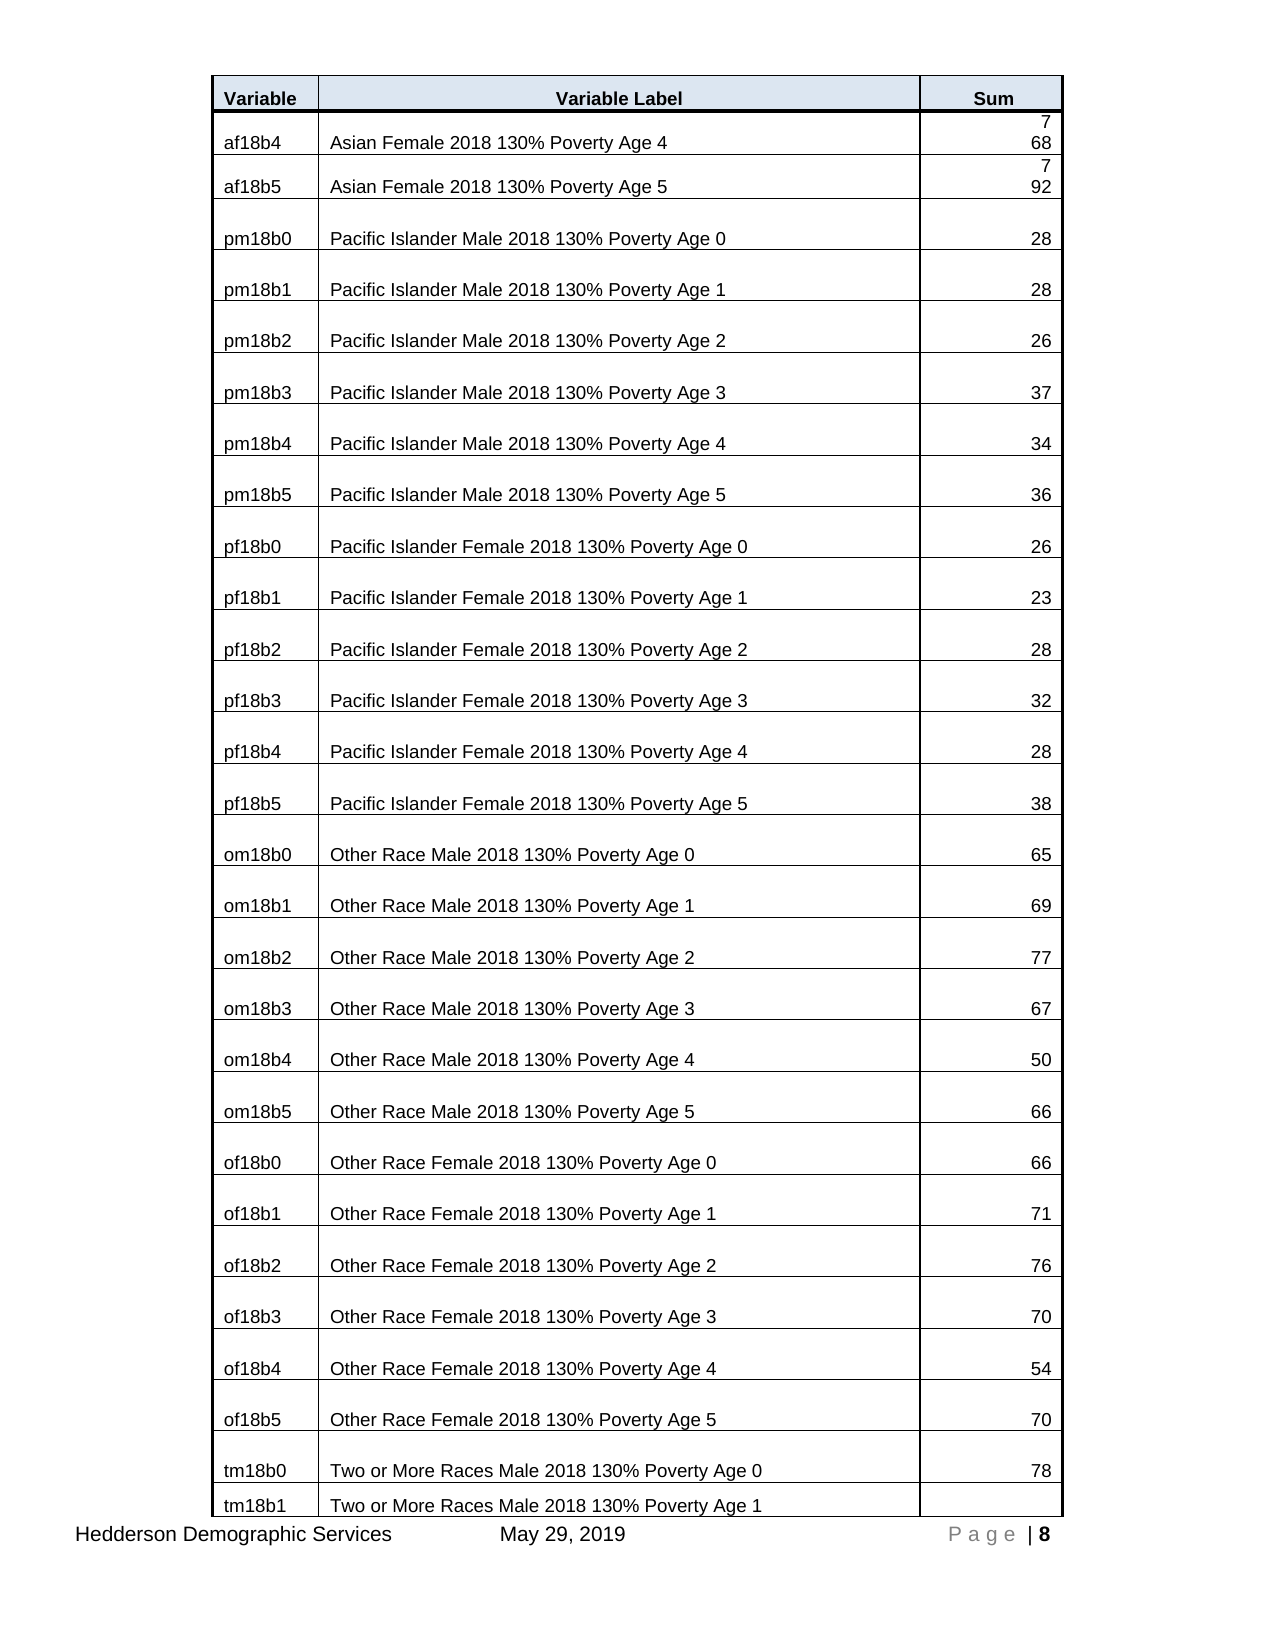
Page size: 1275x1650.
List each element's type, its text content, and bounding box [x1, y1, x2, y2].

table_cell Pacific Islander Male 2018 130% Poverty Age 4 [319, 404, 919, 454]
table_cell 768 [921, 113, 1061, 153]
table_cell Pacific Islander Female 2018 130% Poverty Age 0 [319, 507, 919, 557]
table_cell om18b1 [214, 866, 318, 917]
table_header Variable Label [319, 76, 919, 109]
table_cell Other Race Female 2018 130% Poverty Age 0 [319, 1123, 919, 1173]
table_cell 28 [921, 712, 1061, 763]
table_cell of18b4 [214, 1329, 318, 1379]
table_cell om18b2 [214, 918, 318, 968]
table_cell tm18b1 [214, 1483, 318, 1516]
table_cell pf18b4 [214, 712, 318, 763]
table_cell 71 [921, 1175, 1061, 1225]
table_cell 34 [921, 404, 1061, 454]
table_cell pm18b3 [214, 353, 318, 403]
table_cell 26 [921, 507, 1061, 557]
table_cell of18b0 [214, 1123, 318, 1173]
table_cell Other Race Male 2018 130% Poverty Age 1 [319, 866, 919, 917]
table_cell af18b5 [214, 155, 318, 198]
table_cell 50 [921, 1020, 1061, 1071]
table_cell af18b4 [214, 113, 318, 153]
table_cell Other Race Male 2018 130% Poverty Age 3 [319, 969, 919, 1019]
table_cell Pacific Islander Female 2018 130% Poverty Age 2 [319, 610, 919, 660]
table_cell 38 [921, 764, 1061, 814]
table_cell Other Race Male 2018 130% Poverty Age 4 [319, 1020, 919, 1071]
table_cell 28 [921, 250, 1061, 300]
table_cell Pacific Islander Female 2018 130% Poverty Age 5 [319, 764, 919, 814]
table_cell Pacific Islander Male 2018 130% Poverty Age 2 [319, 301, 919, 352]
table_cell 66 [921, 1072, 1061, 1122]
table_cell Pacific Islander Female 2018 130% Poverty Age 4 [319, 712, 919, 763]
table_cell pf18b0 [214, 507, 318, 557]
table_cell 70 [921, 1380, 1061, 1430]
table_cell Asian Female 2018 130% Poverty Age 4 [319, 113, 919, 153]
table_cell of18b3 [214, 1277, 318, 1327]
table_cell Two or More Races Male 2018 130% Poverty Age 0 [319, 1431, 919, 1482]
table_cell Other Race Female 2018 130% Poverty Age 3 [319, 1277, 919, 1327]
table_cell Asian Female 2018 130% Poverty Age 5 [319, 155, 919, 198]
table_cell 28 [921, 199, 1061, 249]
table_cell Pacific Islander Male 2018 130% Poverty Age 3 [319, 353, 919, 403]
table_cell Other Race Female 2018 130% Poverty Age 2 [319, 1226, 919, 1276]
table_cell Other Race Female 2018 130% Poverty Age 5 [319, 1380, 919, 1430]
table_cell pf18b3 [214, 661, 318, 711]
table_cell of18b2 [214, 1226, 318, 1276]
table_header Sum [921, 76, 1061, 109]
table_cell Pacific Islander Male 2018 130% Poverty Age 0 [319, 199, 919, 249]
table_cell 37 [921, 353, 1061, 403]
table_cell 70 [921, 1277, 1061, 1327]
table_cell pm18b2 [214, 301, 318, 352]
table_cell om18b5 [214, 1072, 318, 1122]
table_cell of18b5 [214, 1380, 318, 1430]
table_cell Other Race Male 2018 130% Poverty Age 0 [319, 815, 919, 865]
table_cell pf18b5 [214, 764, 318, 814]
table_cell Pacific Islander Female 2018 130% Poverty Age 1 [319, 558, 919, 608]
table_header Variable [214, 76, 318, 109]
table_cell 23 [921, 558, 1061, 608]
table_cell 26 [921, 301, 1061, 352]
table_cell Other Race Female 2018 130% Poverty Age 4 [319, 1329, 919, 1379]
table_cell pm18b5 [214, 456, 318, 506]
table_cell 36 [921, 456, 1061, 506]
table_cell Pacific Islander Female 2018 130% Poverty Age 3 [319, 661, 919, 711]
table_cell om18b3 [214, 969, 318, 1019]
table_cell om18b0 [214, 815, 318, 865]
table_cell 69 [921, 866, 1061, 917]
table_cell Other Race Male 2018 130% Poverty Age 2 [319, 918, 919, 968]
table_cell pm18b1 [214, 250, 318, 300]
table_cell 54 [921, 1329, 1061, 1379]
table_cell Pacific Islander Male 2018 130% Poverty Age 1 [319, 250, 919, 300]
table_cell Other Race Male 2018 130% Poverty Age 5 [319, 1072, 919, 1122]
table_cell of18b1 [214, 1175, 318, 1225]
table_cell 77 [921, 918, 1061, 968]
table_cell 28 [921, 610, 1061, 660]
table_cell 78 [921, 1431, 1061, 1482]
table_cell 76 [921, 1226, 1061, 1276]
table_cell pf18b1 [214, 558, 318, 608]
table_cell 792 [921, 155, 1061, 198]
table_cell pf18b2 [214, 610, 318, 660]
table_cell 73 [921, 1483, 1061, 1516]
table_cell 32 [921, 661, 1061, 711]
table_cell 66 [921, 1123, 1061, 1173]
table_cell 65 [921, 815, 1061, 865]
table_cell 67 [921, 969, 1061, 1019]
table_cell Other Race Female 2018 130% Poverty Age 1 [319, 1175, 919, 1225]
table_cell pm18b0 [214, 199, 318, 249]
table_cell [319, 1483, 919, 1516]
table_cell tm18b0 [214, 1431, 318, 1482]
table_cell om18b4 [214, 1020, 318, 1071]
table_cell Pacific Islander Male 2018 130% Poverty Age 5 [319, 456, 919, 506]
table_cell pm18b4 [214, 404, 318, 454]
